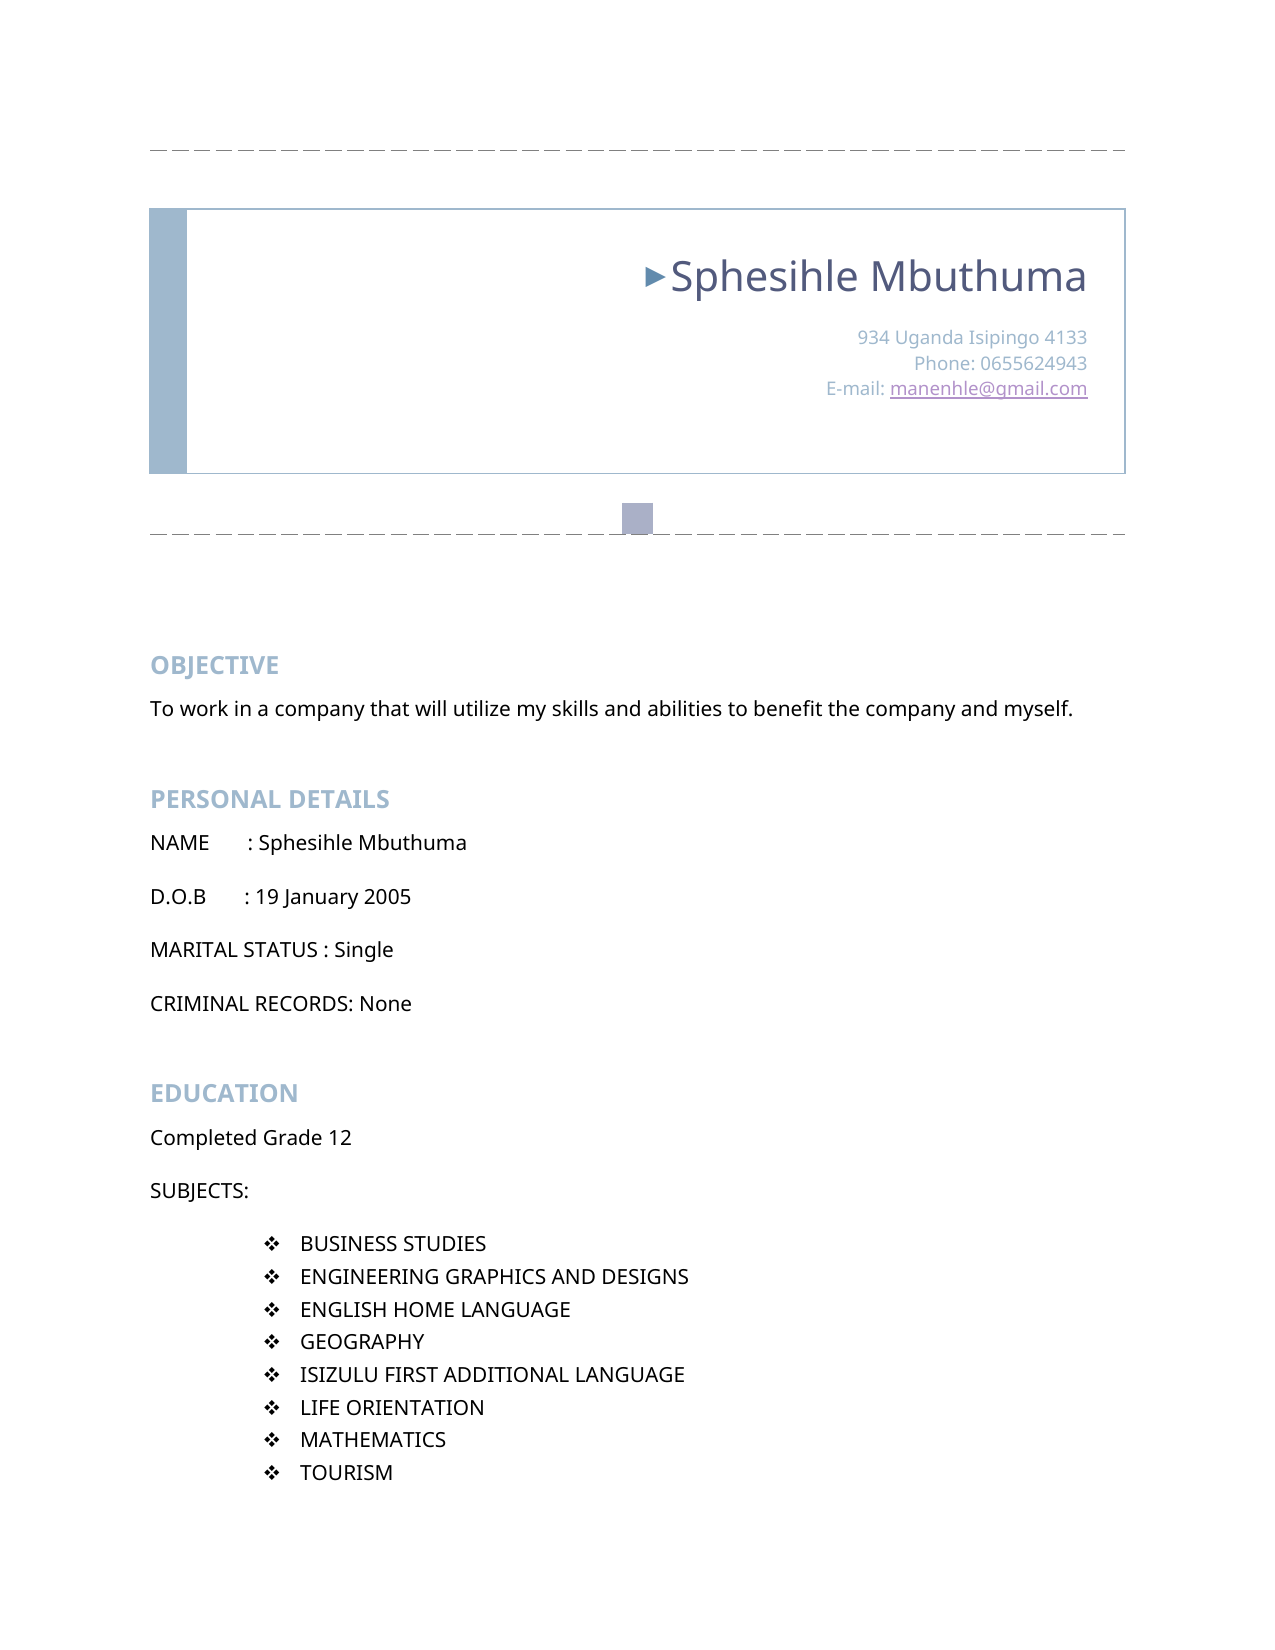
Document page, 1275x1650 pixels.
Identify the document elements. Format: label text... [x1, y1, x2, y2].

list ENGLISH HOME LANGUAGE [262, 1295, 1125, 1323]
list TOURISM [262, 1458, 1125, 1486]
text Completed Grade 12 [150, 1123, 1125, 1151]
list LIFE ORIENTATION [262, 1393, 1125, 1421]
text PERSONAL DETAILS [150, 782, 1125, 816]
list ISIZULU FIRST ADDITIONAL LANGUAGE [262, 1360, 1125, 1388]
table_header [624, 504, 651, 533]
table_header [150, 150, 1125, 179]
text EDUCATION [150, 1076, 1125, 1110]
list GEOGRAPHY [262, 1327, 1125, 1356]
text SUBJECTS: [150, 1176, 1125, 1204]
text CRIMINAL RECORDS: None [150, 989, 1125, 1017]
text NAME : Sphesihle Mbuthuma [150, 828, 1125, 857]
table_header [150, 534, 1125, 594]
text OBJECTIVE [150, 648, 1125, 682]
list MATHEMATICS [262, 1425, 1125, 1454]
text To work in a company that will utilize my skills and abilities to benefit the company and myself. [150, 694, 1125, 723]
list ENGINEERING GRAPHICS AND DESIGNS [262, 1262, 1125, 1291]
text D.O.B : 19 January 2005 [150, 882, 1125, 910]
list BUSINESS STUDIES [262, 1229, 1125, 1258]
text MARITAL STATUS : Single [150, 935, 1125, 964]
